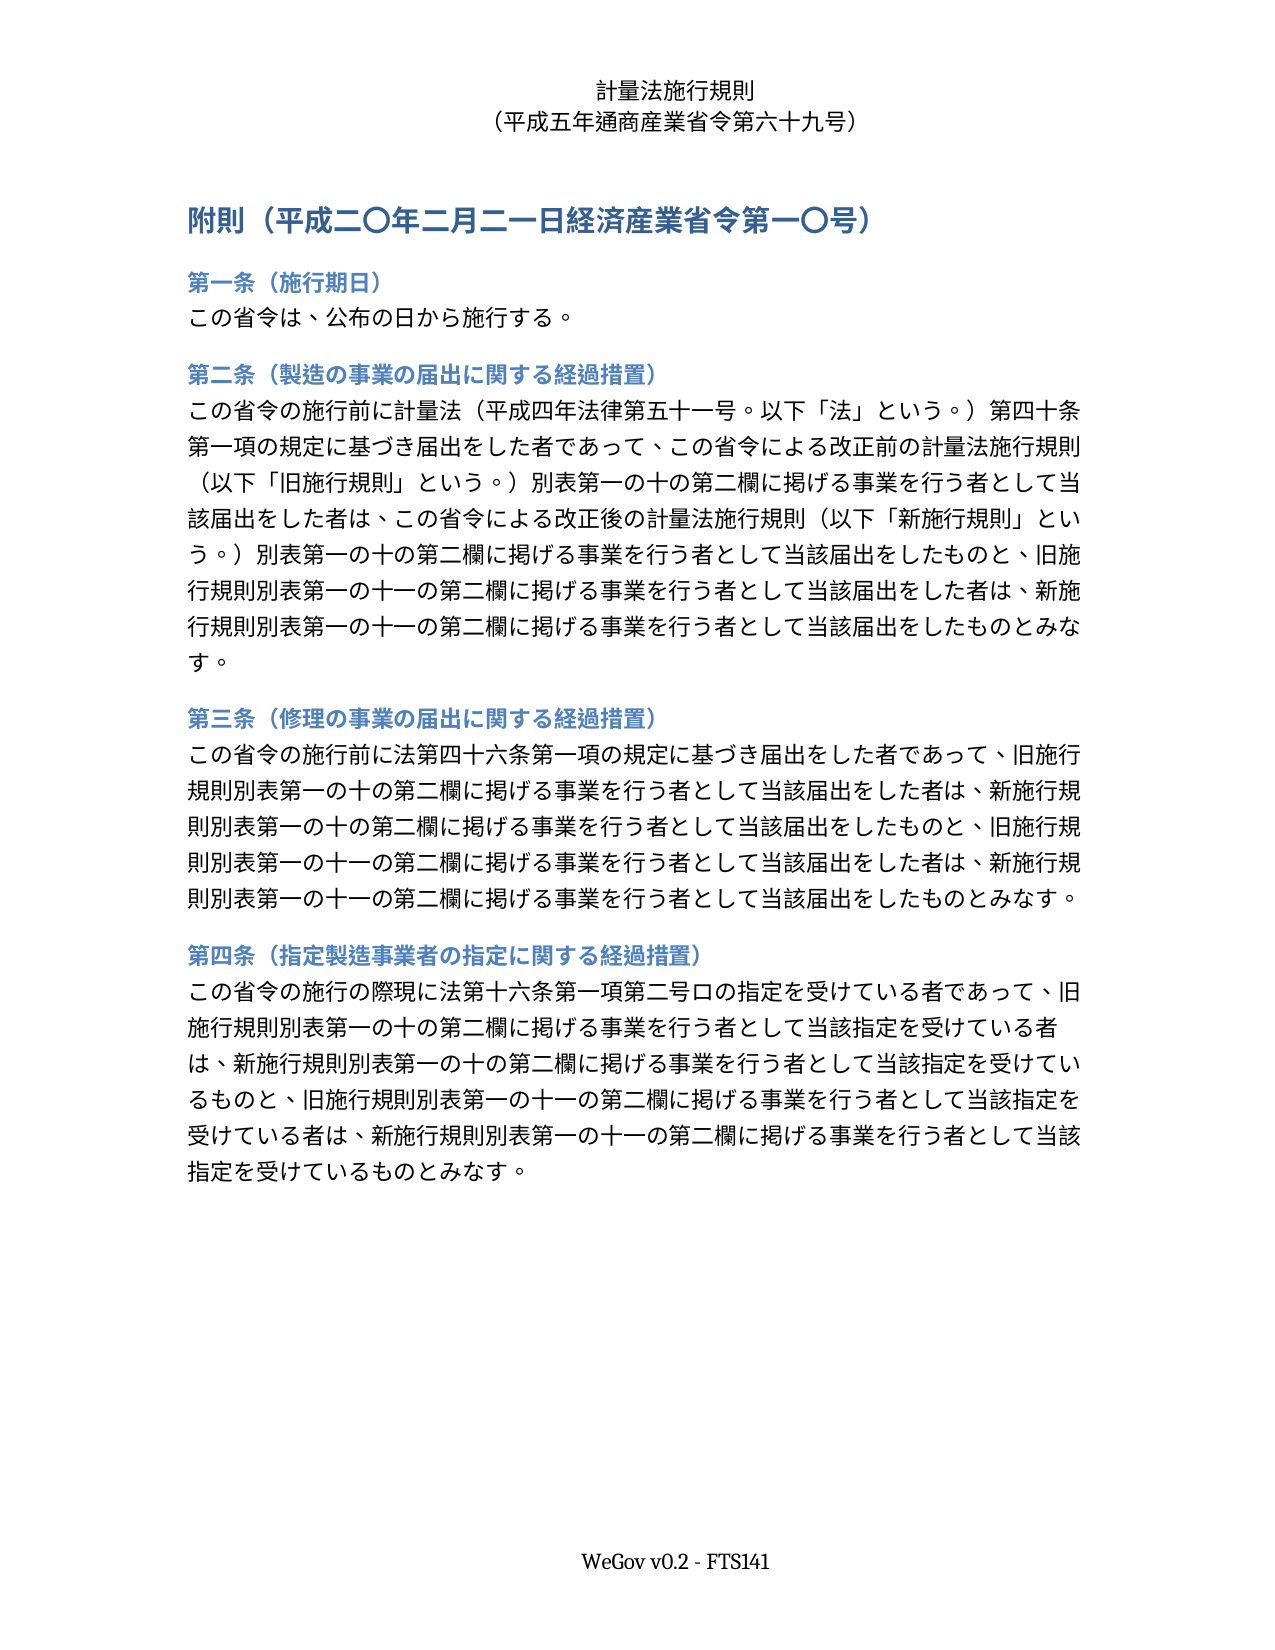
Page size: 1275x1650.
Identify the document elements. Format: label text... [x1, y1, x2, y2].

text この省令の施行の際現に法第十六条第一項第二号ロの指定を受けている者であって、旧施行規則別表第一の十の第二欄に掲げる事業を行う者として当該指定を受けている者は、新施行規則別表第一の十の第二欄に掲げる事業を行う者として当該指定を受けているものと、旧施行規則別表第一の十一の第二欄に掲げる事業を行う者として当該指定を受けている者は、新施行規則別表第一の十一の第二欄に掲げる事業を行う者として当該指定を受けているものとみなす。 [187, 976, 1087, 1187]
subtitle 附則（平成二〇年二月二一日経済産業省令第一〇号） [187, 200, 1087, 240]
subtitle 第四条（指定製造事業者の指定に関する経過措置） [187, 940, 1087, 971]
subtitle 第三条（修理の事業の届出に関する経過措置） [187, 703, 1087, 735]
text この省令の施行前に法第四十六条第一項の規定に基づき届出をした者であって、旧施行規則別表第一の十の第二欄に掲げる事業を行う者として当該届出をした者は、新施行規則別表第一の十の第二欄に掲げる事業を行う者として当該届出をしたものと、旧施行規則別表第一の十一の第二欄に掲げる事業を行う者として当該届出をした者は、新施行規則別表第一の十一の第二欄に掲げる事業を行う者として当該届出をしたものとみなす。 [187, 739, 1087, 914]
text この省令の施行前に計量法（平成四年法律第五十一号。以下「法」という。）第四十条第一項の規定に基づき届出をした者であって、この省令による改正前の計量法施行規則（以下「旧施行規則」という。）別表第一の十の第二欄に掲げる事業を行う者として当該届出をした者は、この省令による改正後の計量法施行規則（以下「新施行規則」という。）別表第一の十の第二欄に掲げる事業を行う者として当該届出をしたものと、旧施行規則別表第一の十一の第二欄に掲げる事業を行う者として当該届出をした者は、新施行規則別表第一の十一の第二欄に掲げる事業を行う者として当該届出をしたものとみなす。 [187, 395, 1087, 678]
subtitle 第二条（製造の事業の届出に関する経過措置） [187, 359, 1087, 390]
text この省令は、公布の日から施行する。 [187, 302, 1087, 334]
subtitle 第一条（施行期日） [187, 266, 1087, 298]
